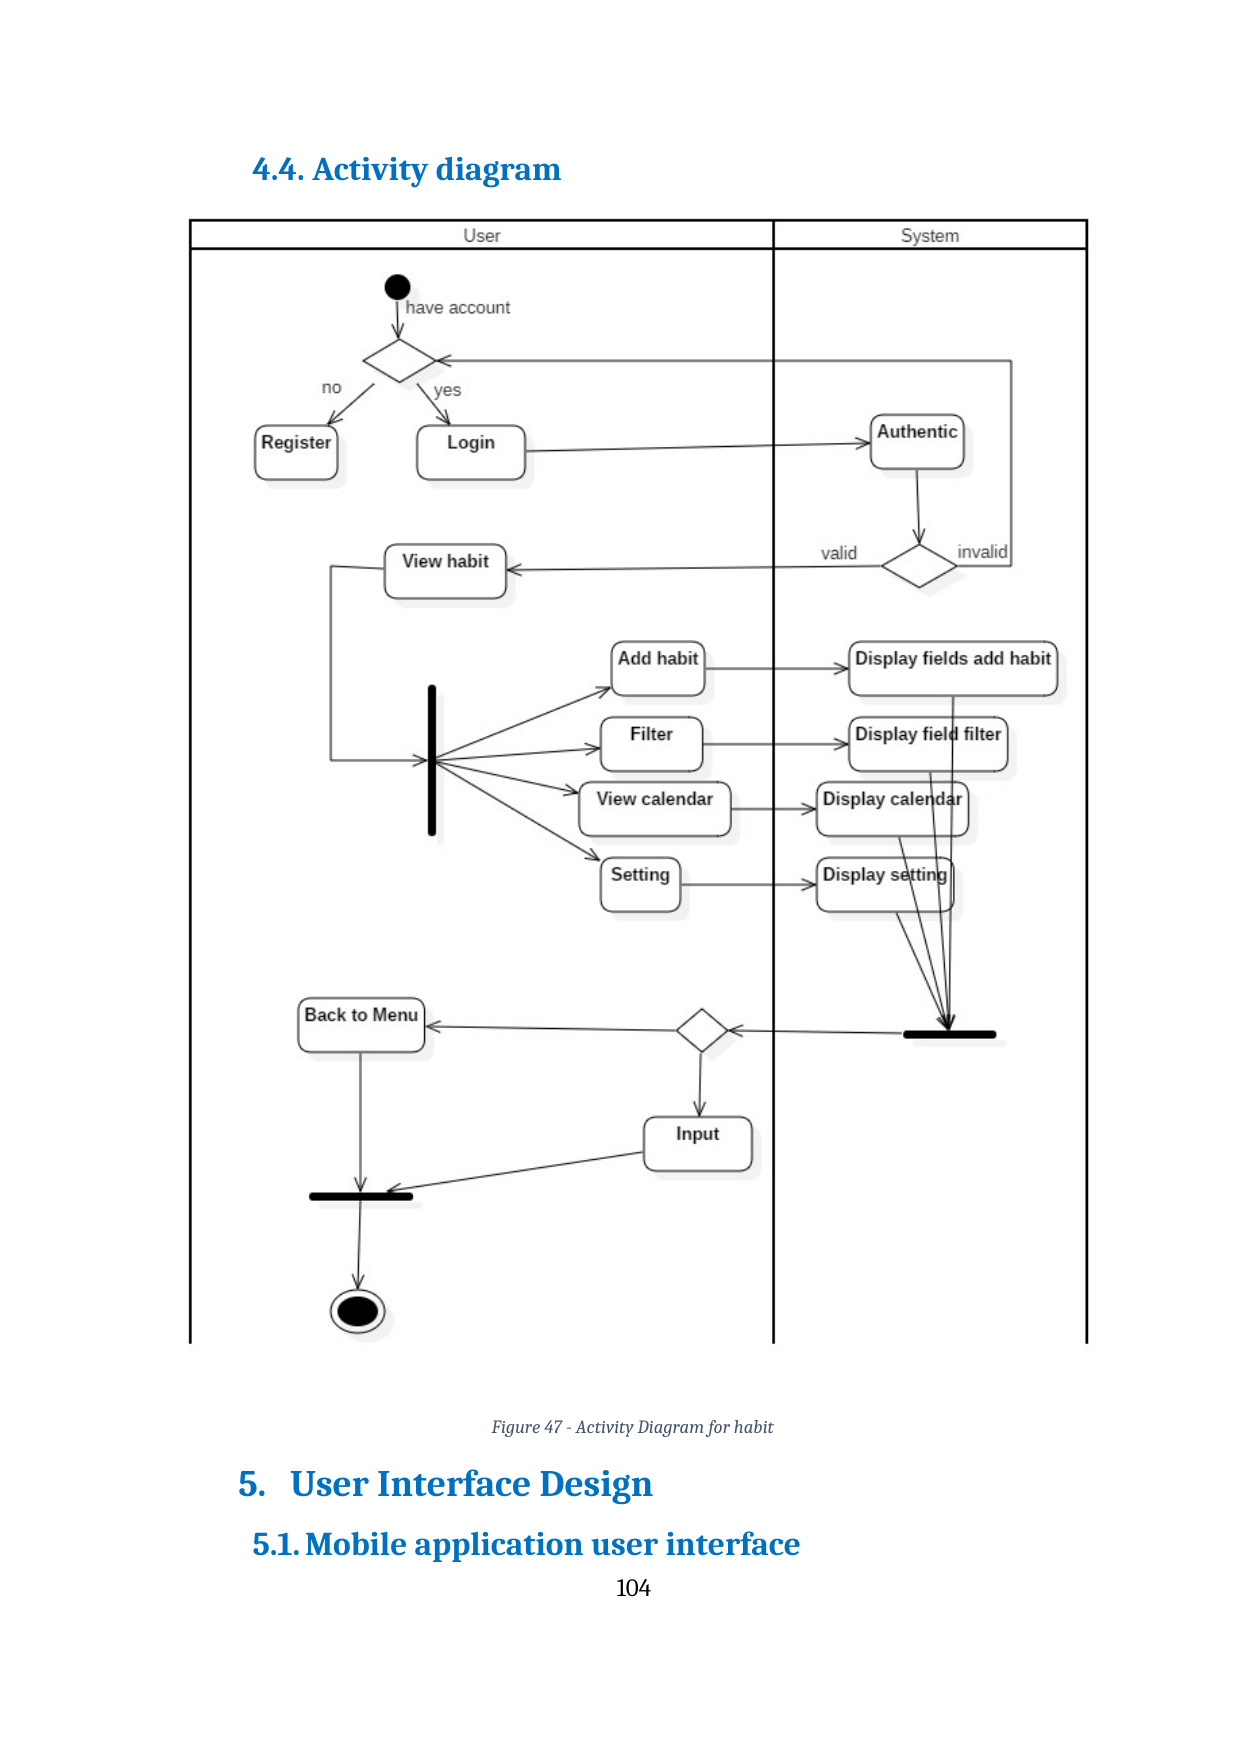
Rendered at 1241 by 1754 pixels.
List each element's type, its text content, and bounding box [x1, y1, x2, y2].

picture [177, 207, 1141, 1398]
text Figure - Activity Diagram for habit [177, 1416, 1090, 1438]
list Activity diagram [252, 151, 1090, 189]
text User Interface Design [252, 1463, 1090, 1506]
list Mobile application user interface [252, 1525, 1090, 1563]
